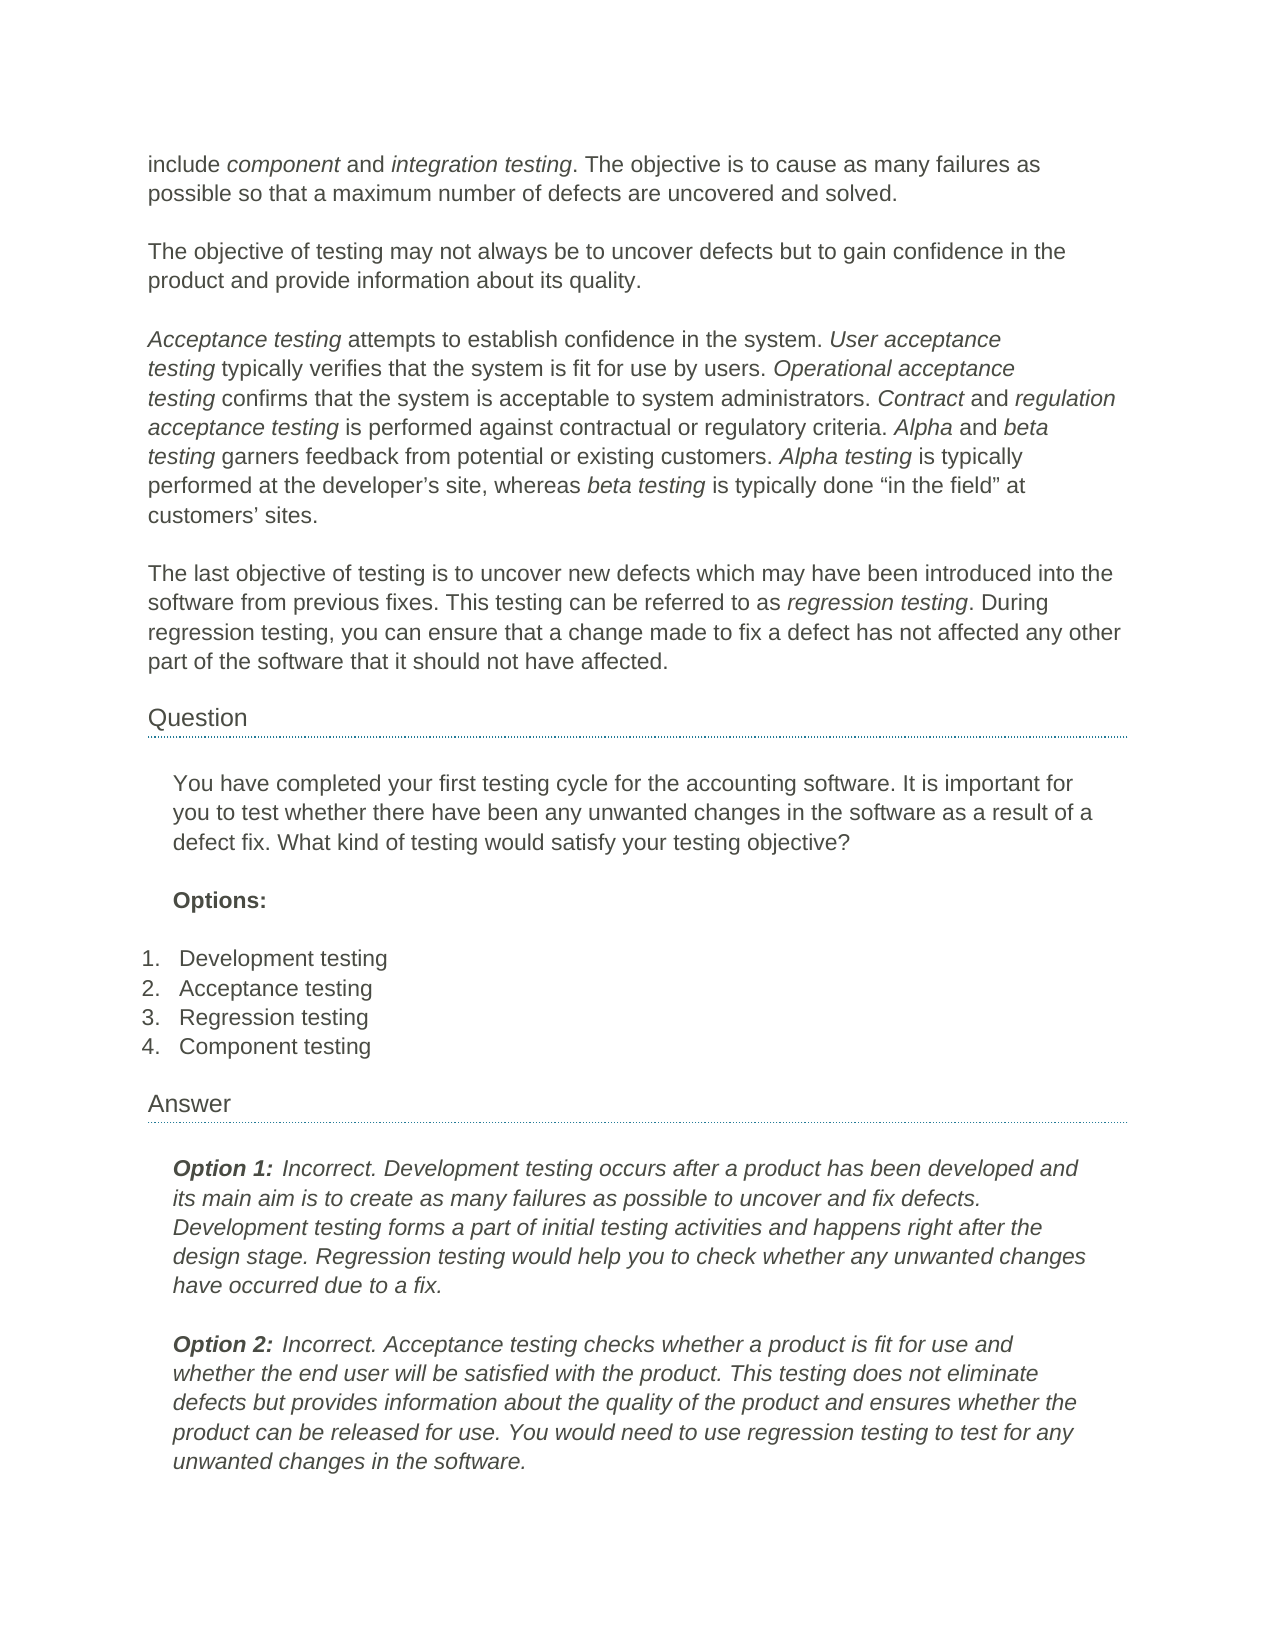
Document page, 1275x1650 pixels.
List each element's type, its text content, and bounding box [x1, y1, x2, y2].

text Options: [173, 884, 1102, 913]
list Component testing [141, 1030, 1065, 1059]
text Question [148, 703, 1127, 738]
text Option 2: Incorrect. Acceptance testing checks whether a product is fit for use and whether the end user will be satisfied with the product. This testing does not eliminate defects but provides information about the quality of the product and ensures whether the product can be released for use. You would need to use regression testing to test for any unwanted changes in the software. [173, 1328, 1102, 1474]
list Acceptance testing [141, 972, 1065, 1001]
text The objective of testing may not always be to uncover defects but to gain confidence in the product and provide information about its quality. Acceptance testing attempts to establish confidence in the system. User acceptance testing typically verifies that the system is fit for use by users. Operational acceptance testing confirms that the system is acceptable to system administrators. Contract and regulation acceptance testing is performed against contractual or regulatory criteria. Alpha and beta testing garners feedback from potential or existing customers. Alpha testing is typically performed at the developer’s site, whereas beta testing is typically done “in the field” at customers’ sites. [148, 235, 1127, 528]
text The last objective of testing is to uncover new defects which may have been introduced into the software from previous fixes. This testing can be referred to as regression testing. During regression testing, you can ensure that a change made to fix a defect has not affected any other part of the software that it should not have affected. [148, 557, 1127, 674]
text Option 1: Incorrect. Development testing occurs after a product has been developed and its main aim is to create as many failures as possible to uncover and fix defects. Development testing forms a part of initial testing activities and happens right after the design stage. Regression testing would help you to check whether any unwanted changes have occurred due to a fix. [173, 1152, 1102, 1299]
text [148, 148, 1127, 206]
text You have completed your first testing cycle for the accounting software. It is important for you to test whether there have been any unwanted changes in the software as a result of a defect fix. What kind of testing would satisfy your testing objective? [173, 767, 1102, 855]
list Regression testing [141, 1001, 1065, 1030]
list Development testing [141, 942, 1065, 972]
text Answer [148, 1089, 1127, 1123]
